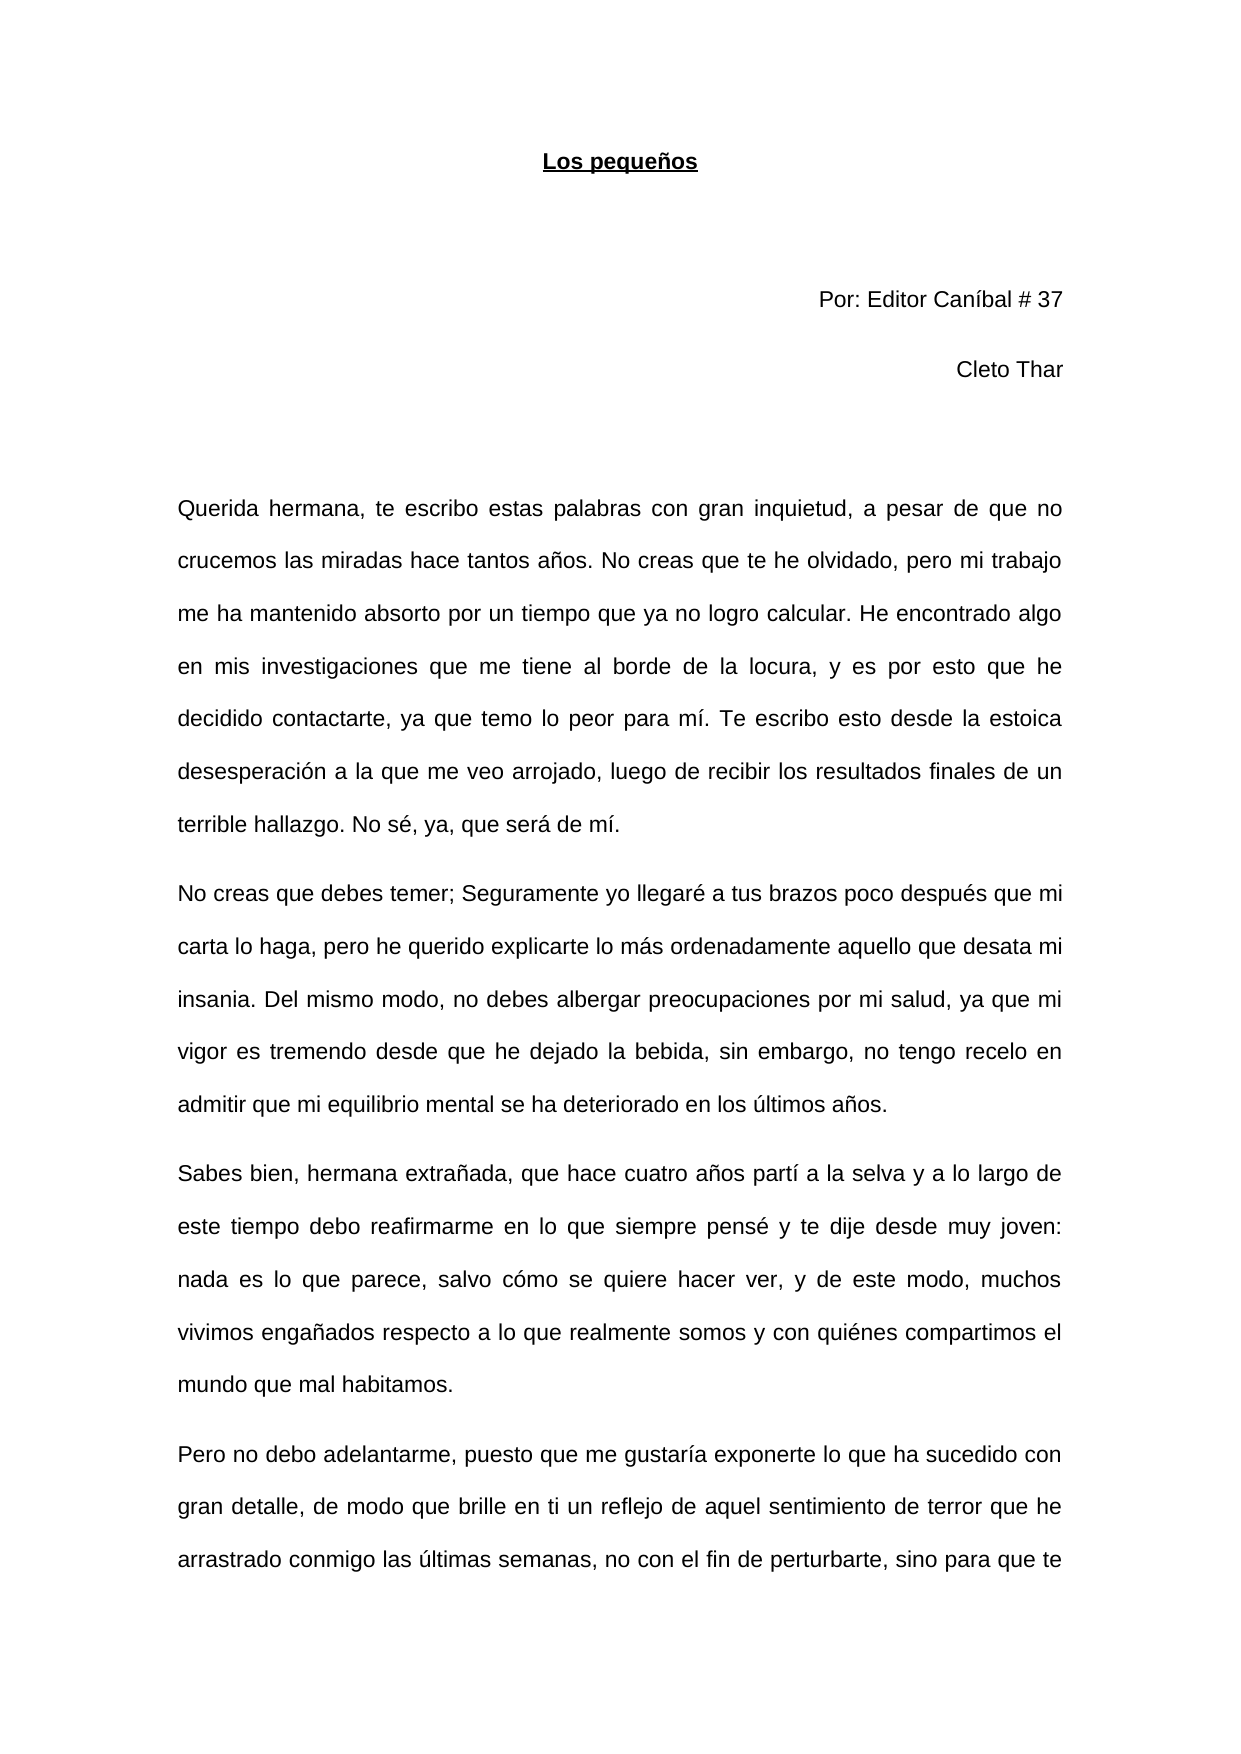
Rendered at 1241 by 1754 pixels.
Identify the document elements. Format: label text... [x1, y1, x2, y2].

text No creas que debes temer; Seguramente yo llegaré a tus brazos poco después que mi carta lo haga, pero he querido explicarte lo más ordenadamente aquello que desata mi insania. Del mismo modo, no debes albergar preocupaciones por mi salud, ya que mi vigor es tremendo desde que he dejado la bebida, sin embargo, no tengo recelo en admitir que mi equilibrio mental se ha deteriorado en los últimos años. [177, 880, 1063, 1117]
text Por: Editor Caníbal # 37 [177, 286, 1063, 313]
text Sabes bien, hermana extrañada, que hace cuatro años partí a la selva y a lo largo de este tiempo debo reafirmarme en lo que siempre pensé y te dije desde muy joven: nada es lo que parece, salvo cómo se quiere hacer ver, y de este modo, muchos vivimos engañados respecto a lo que realmente somos y con quiénes compartimos el mundo que mal habitamos. [177, 1160, 1063, 1397]
text Querida hermana, te escribo estas palabras con gran inquietud, a pesar de que no crucemos las miradas hace tantos años. No creas que te he olvidado, pero mi trabajo me ha mantenido absorto por un tiempo que ya no logro calcular. He encontrado algo en mis investigaciones que me tiene al borde de la locura, y es por esto que he decidido contactarte, ya que temo lo peor para mí. Te escribo esto desde la estoica desesperación a la que me veo arrojado, luego de recibir los resultados finales de un terrible hallazgo. No sé, ya, que será de mí. [177, 494, 1063, 837]
text Los pequeños [177, 148, 1063, 174]
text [177, 1441, 1063, 1572]
text Cleto Thar [177, 356, 1063, 382]
